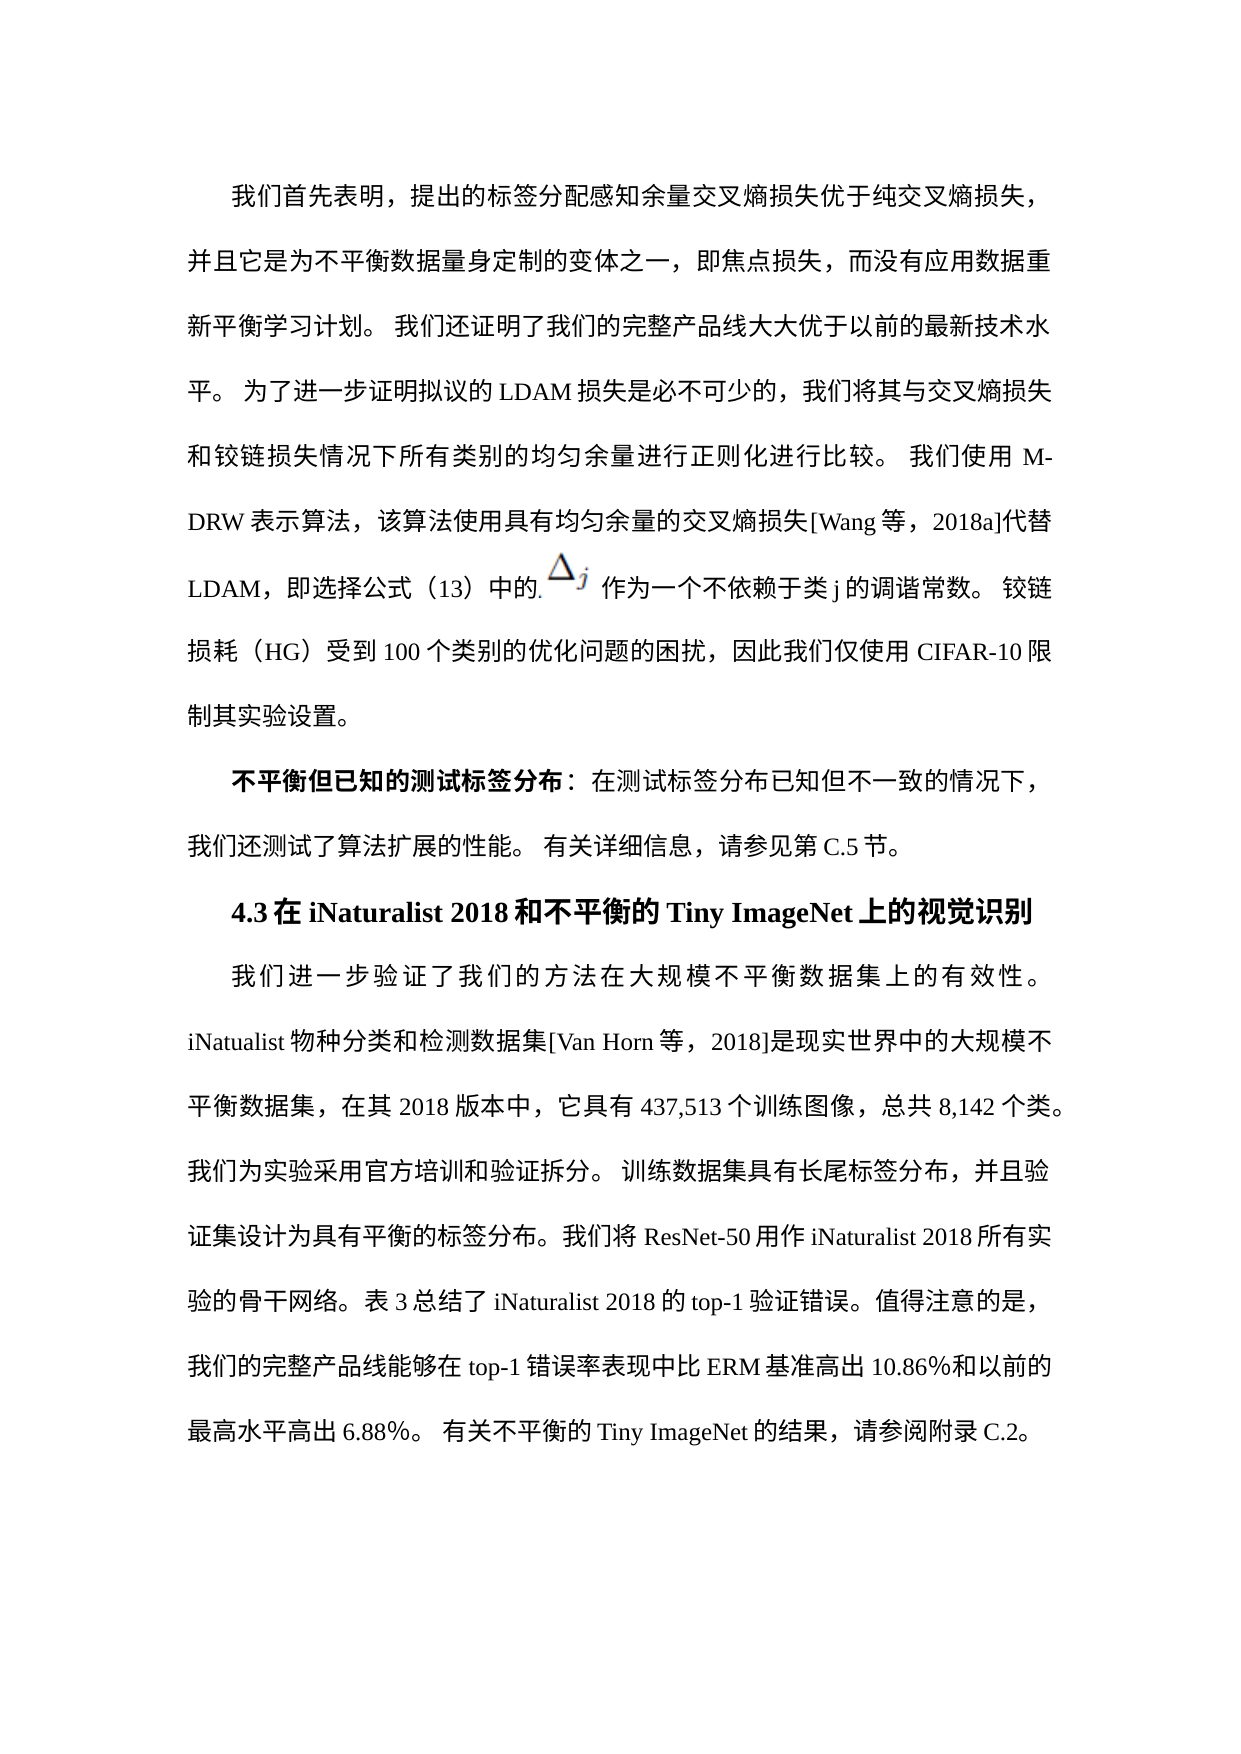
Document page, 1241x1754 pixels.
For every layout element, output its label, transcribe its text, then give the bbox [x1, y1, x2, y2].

text 不平衡但已知的测试标签分布：在测试标签分布已知但不一致的情况下，我们还测试了算法扩展的性能。 有关详细信息，请参见第C.5节。 [187, 747, 1053, 877]
picture [538, 552, 602, 598]
text 我们首先表明，提出的标签分配感知余量交叉熵损失优于纯交叉熵损失，并且它是为不平衡数据量身定制的变体之一，即焦点损失，而没有应用数据重新平衡学习计划。 我们还证明了我们的完整产品线大大优于以前的最新技术水平。 为了进一步证明拟议的LDAM损失是必不可少的，我们将其与交叉熵损失和铰链损失情况下所有类别的均匀余量进行正则化进行比较。 我们使用M-DRW表示算法，该算法使用具有均匀余量的交叉熵损失[Wang等，2018a]代替LDAM，即选择公式（13）中的作为一个不依赖于类j的调谐常数。 铰链损耗（HG）受到100个类别的优化问题的困扰，因此我们仅使用CIFAR-10限制其实验设置。 [187, 162, 1053, 747]
text 我们进一步验证了我们的方法在大规模不平衡数据集上的有效性。 iNatualist物种分类和检测数据集[Van Horn等，2018]是现实世界中的大规模不平衡数据集，在其2018版本中，它具有437,513个训练图像，总共8,142个类。我们为实验采用官方培训和验证拆分。 训练数据集具有长尾标签分布，并且验证集设计为具有平衡的标签分布。我们将ResNet-50用作iNaturalist 2018所有实验的骨干网络。表3总结了iNaturalist 2018的top-1验证错误。值得注意的是，我们的完整产品线能够在top-1错误率表现中比ERM基准高出10.86％和以前的最高水平高出6.88％。 有关不平衡的Tiny ImageNet的结果，请参阅附录C.2。 [187, 942, 1053, 1462]
text 4.3在iNaturalist 2018和不平衡的Tiny ImageNet上的视觉识别 [187, 877, 1053, 942]
